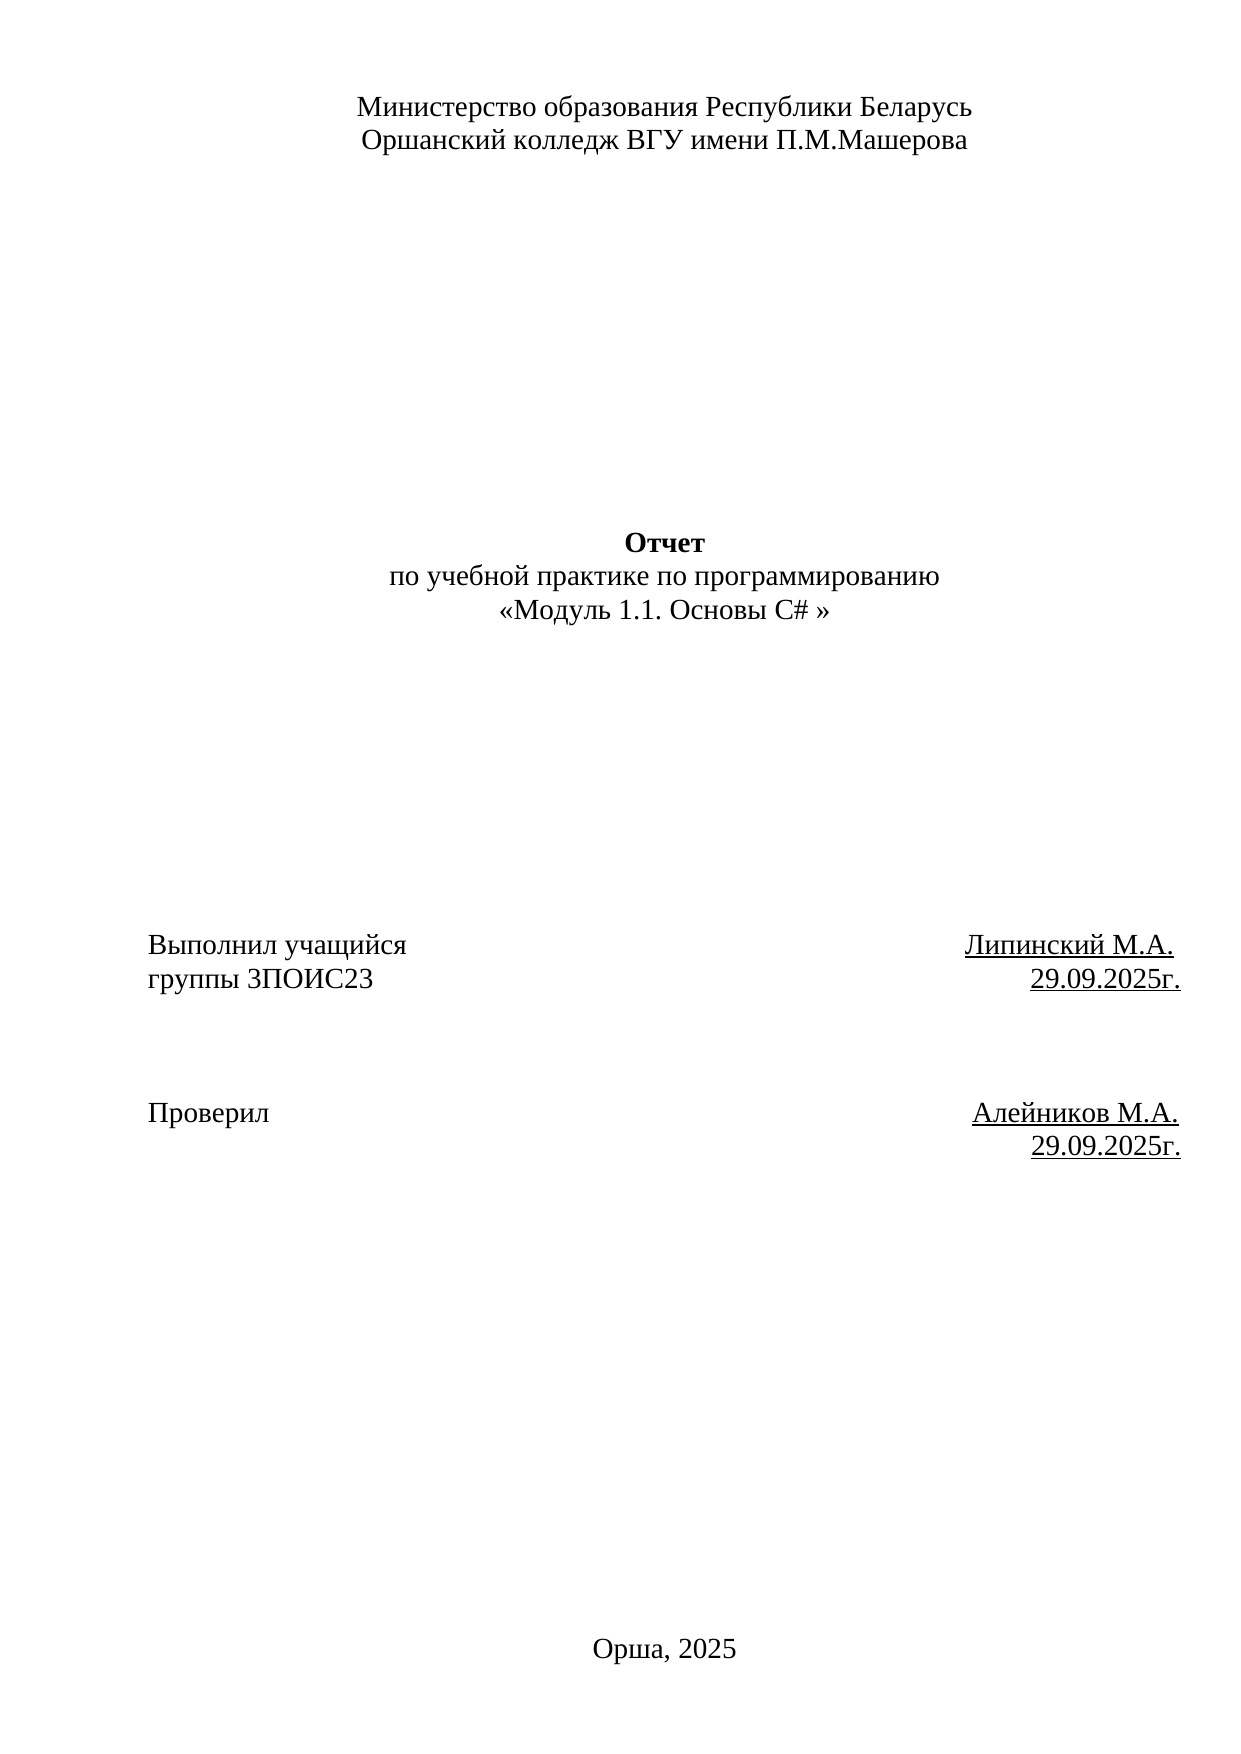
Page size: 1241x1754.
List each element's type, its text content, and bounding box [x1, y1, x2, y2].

text Орша, 2025 [148, 1632, 1181, 1665]
text группы 3ПОИС23 29.09.2025г. [148, 961, 1181, 994]
text 29.09.2025г. [148, 1128, 1181, 1162]
text «Модуль 1.1. Основы C# » [148, 592, 1181, 625]
text Проверил Алейников М.А. [148, 1095, 1181, 1128]
text по учебной практике по программированию [148, 558, 1181, 592]
text Выполнил учащийся Липинский М.А. [148, 927, 1181, 961]
text Оршанский колледж ВГУ имени П.М.Машерова [148, 122, 1181, 156]
text Министерство образования Республики Беларусь [148, 89, 1181, 122]
text Отчет [148, 525, 1181, 558]
